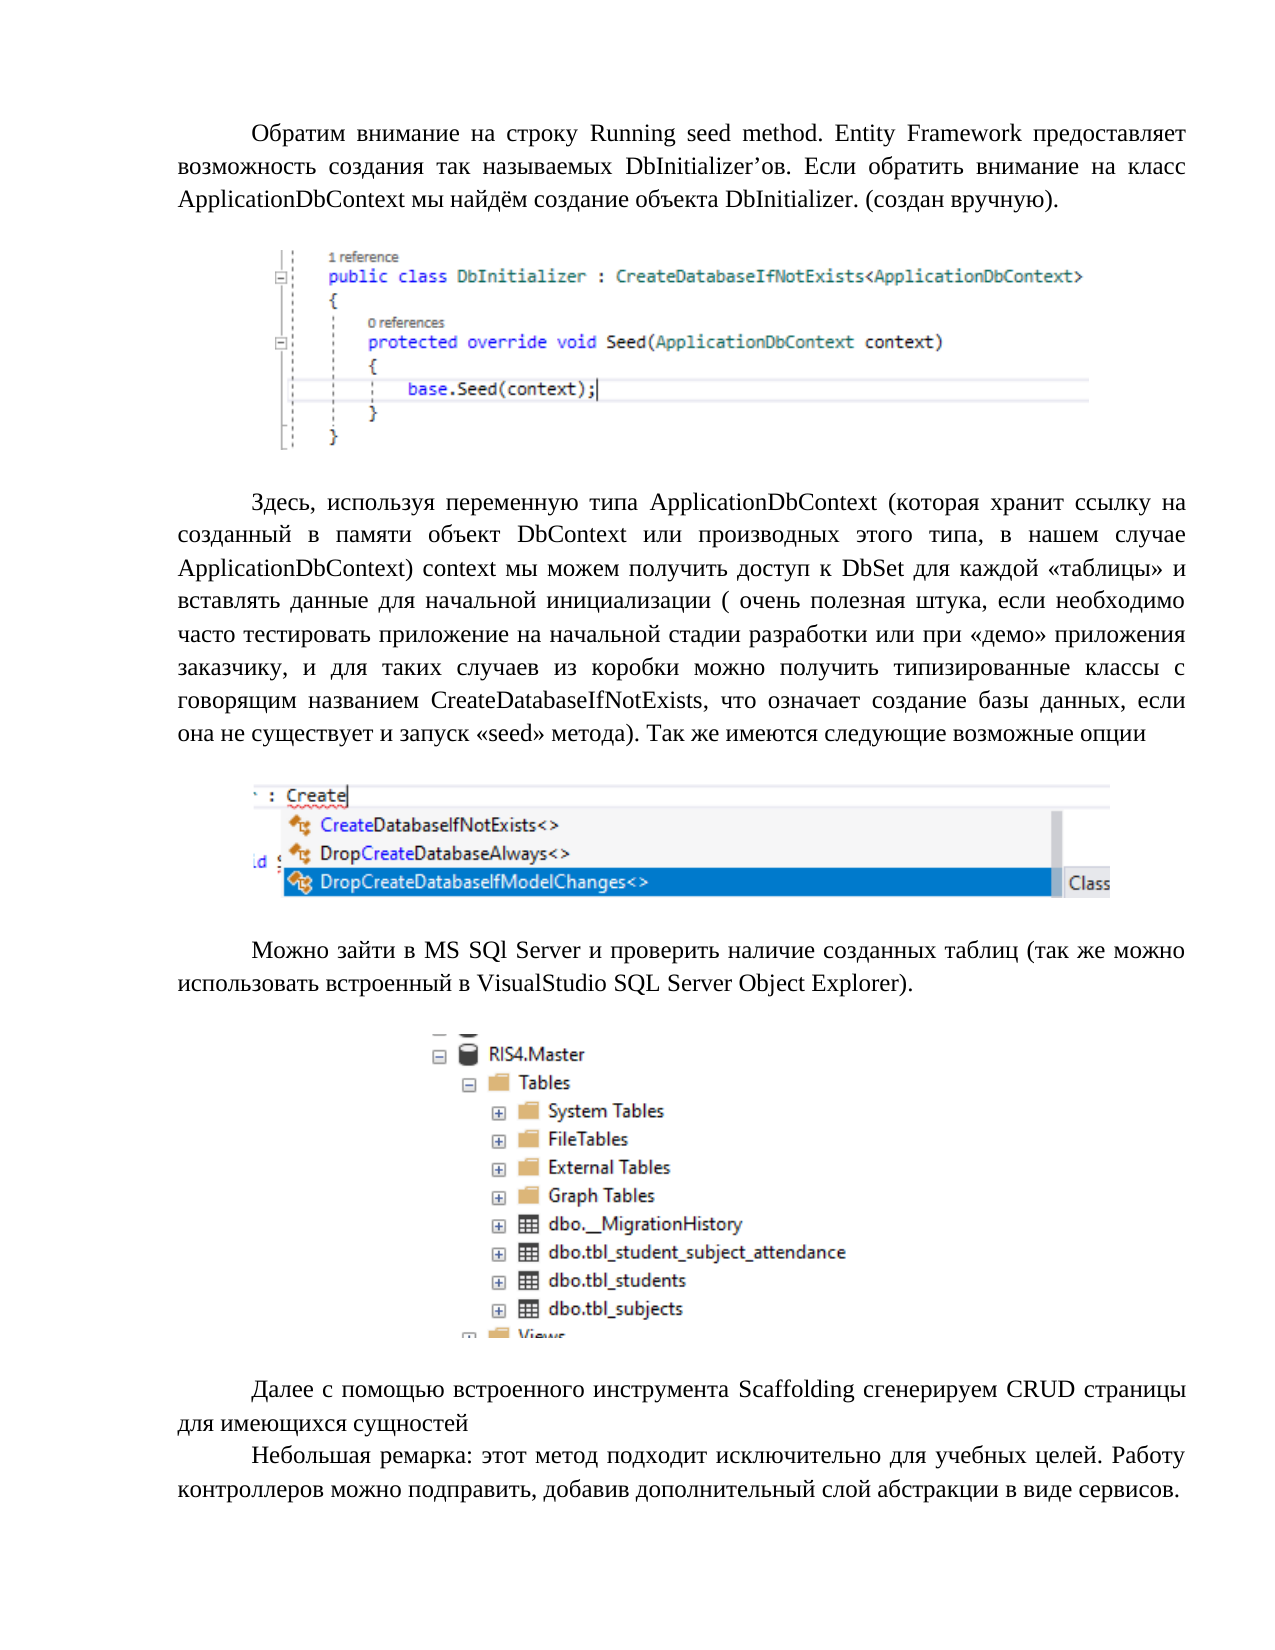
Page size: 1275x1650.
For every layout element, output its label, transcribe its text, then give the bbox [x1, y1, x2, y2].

text Обратим внимание на строку Running seed method. Entity Framework предоставляет возможность создания так называемых DbInitializer’ов. Если обратить внимание на класс ApplicationDbContext мы найдём создание объекта DbInitializer. (создан вручную). [177, 118, 1186, 213]
text Здесь, используя переменную типа ApplicationDbContext (которая хранит ссылку на созданный в памяти объект DbContext или производных этого типа, в нашем случае ApplicationDbContext) context мы можем получить доступ к DbSet для каждой «таблицы» и вставлять данные для начальной инициализации ( очень полезная штука, если необходимо часто тестировать приложение на начальной стадии разработки или при «демо» приложения заказчику, и для таких случаев из коробки можно получить типизированные классы с говорящим названием CreateDatabaseIfNotExists, что означает создание базы данных, если она не существует и запуск «seed» метода). Так же имеются следующие возможные опции [177, 487, 1186, 746]
text Можно зайти в MS SQl Server и проверить наличие созданных таблиц (так же можно использовать встроенный в VisualStudio SQL Server Object Explorer). [177, 935, 1186, 997]
picture [392, 1034, 971, 1338]
picture [253, 783, 1110, 898]
picture [275, 250, 1089, 450]
text Небольшая ремарка: этот метод подходит исключительно для учебных целей. Работу контроллеров можно подправить, добавив дополнительный слой абстракции в виде сервисов. [177, 1441, 1186, 1502]
text Далее с помощью встроенного инструмента Scaffolding сгенерируем CRUD страницы для имеющихся сущностей [177, 1374, 1186, 1436]
